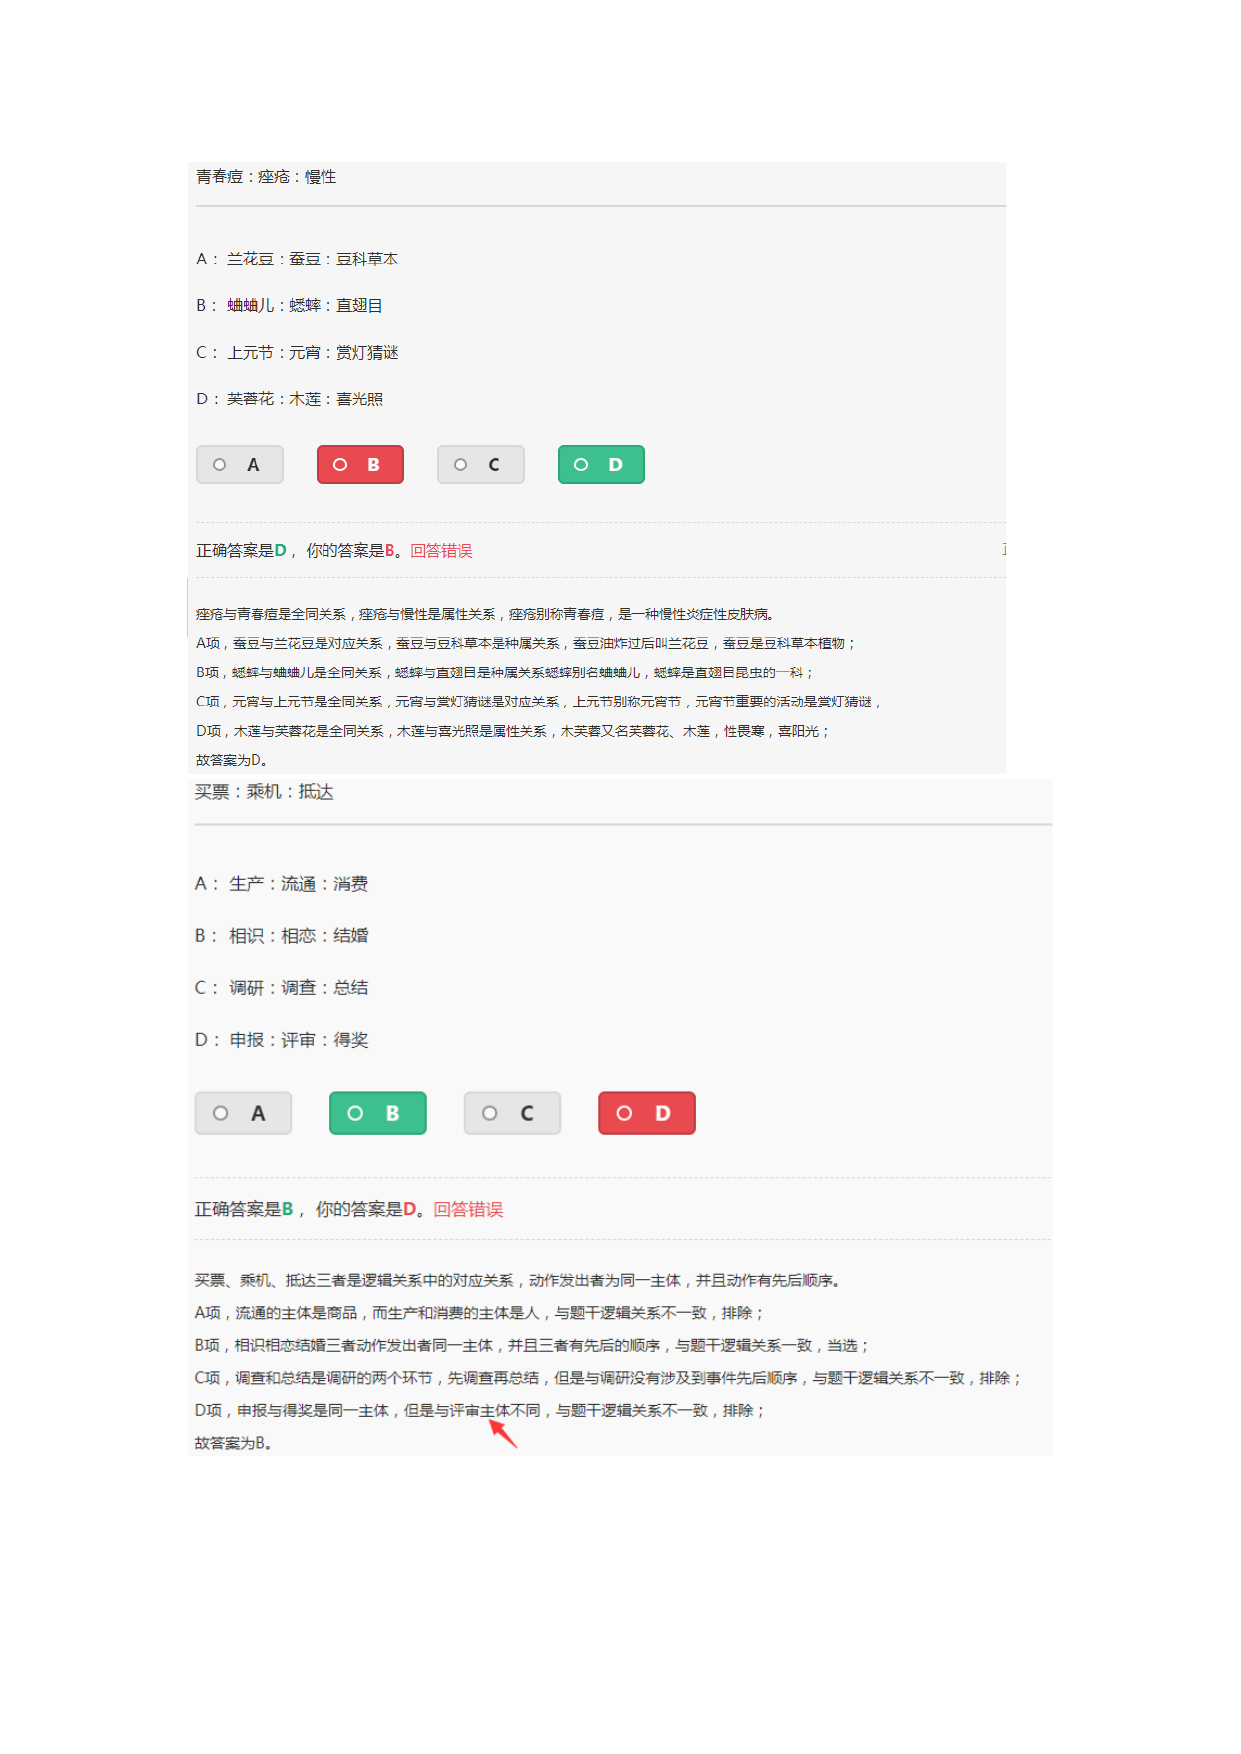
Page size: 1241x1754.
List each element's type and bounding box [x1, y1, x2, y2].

picture [187, 779, 1053, 1456]
picture [187, 162, 1007, 774]
